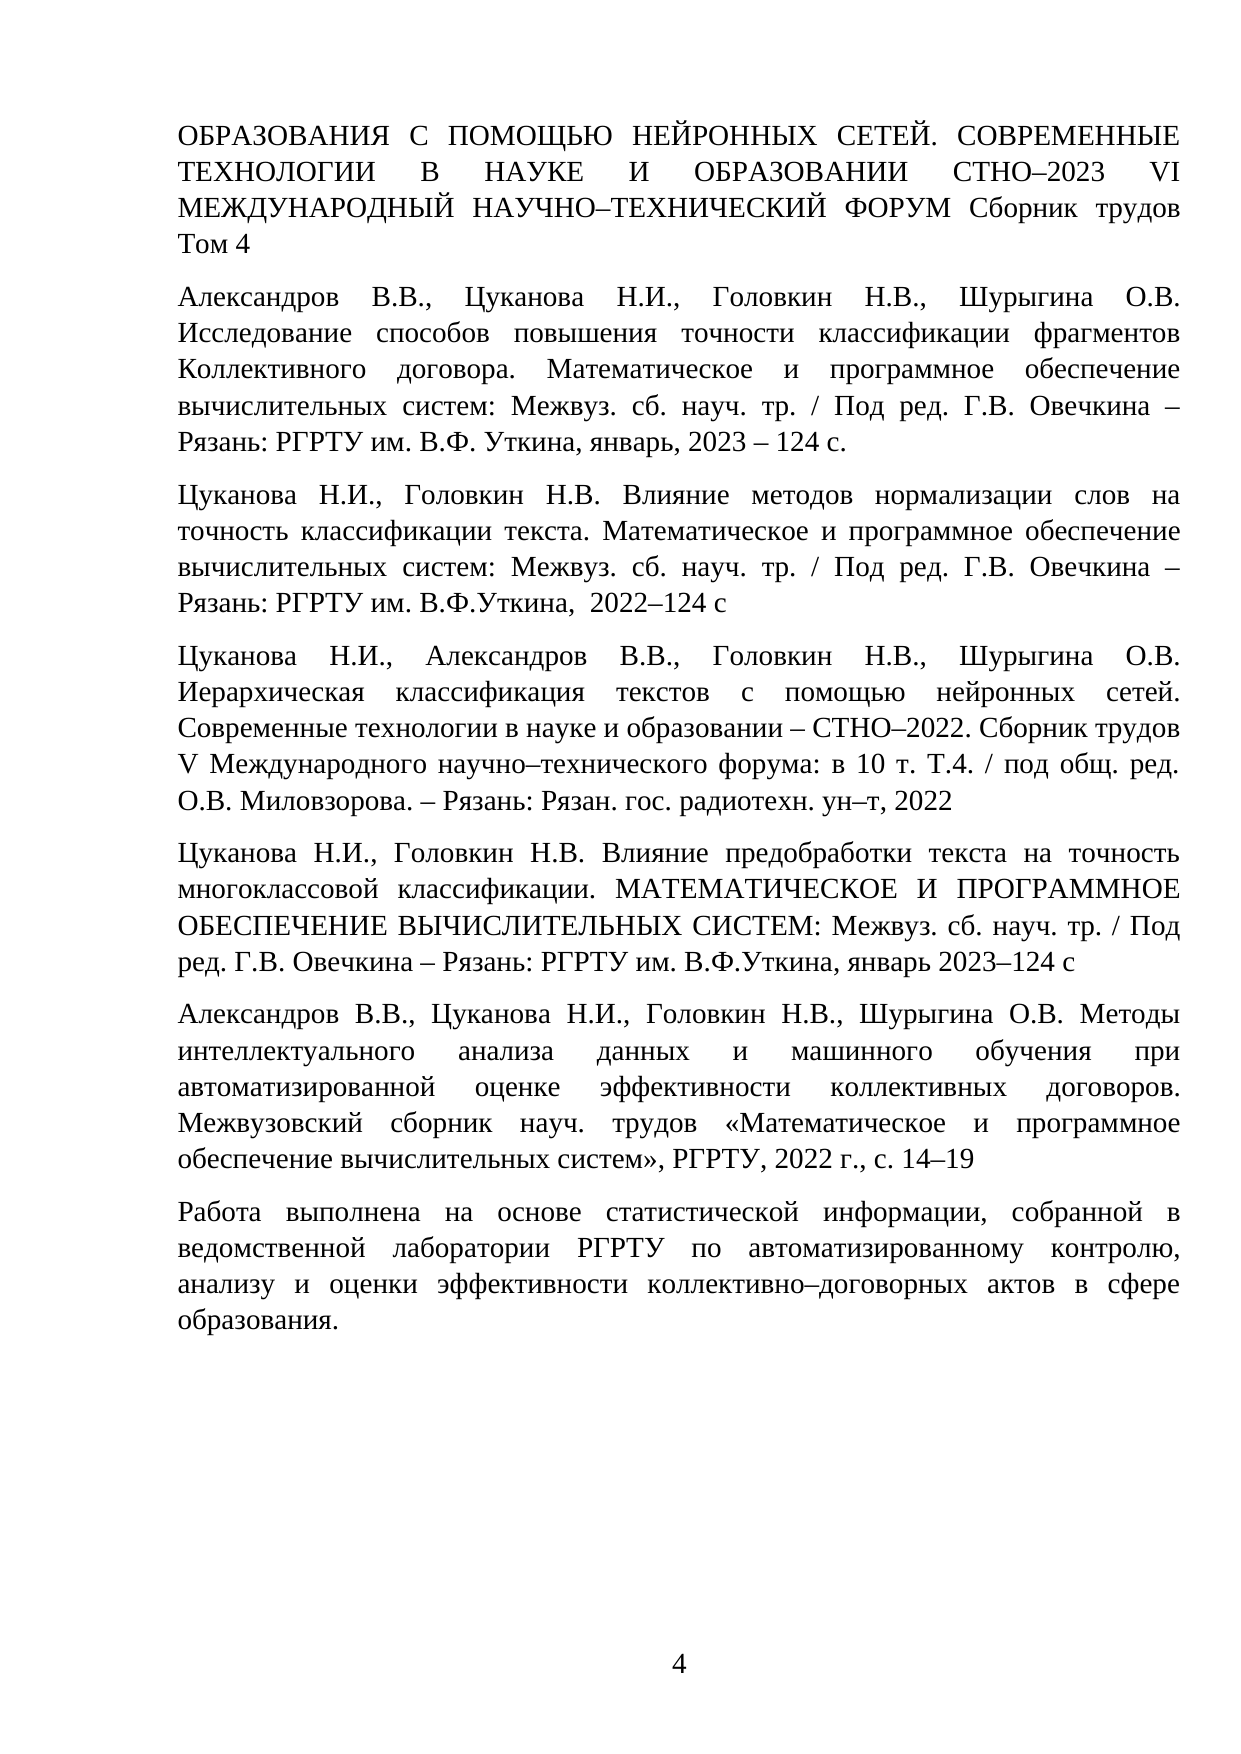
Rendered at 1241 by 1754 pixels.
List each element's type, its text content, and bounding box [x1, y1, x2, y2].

text Работа выполнена на основе статистической информации, собранной в ведомственной лаборатории РГРТУ по автоматизированному контролю, анализу и оценки эффективности коллективно–договорных актов в сфере образования. [177, 1194, 1181, 1336]
text Александров В.В., Цуканова Н.И., Головкин Н.В., Шурыгина О.В. Методы интеллектуального анализа данных и машинного обучения при автоматизированной оценке эффективности коллективных договоров. Межвузовский сборник науч. трудов «Математическое и программное обеспечение вычислительных систем», РГРТУ, 2022 г., с. 14–19 [177, 997, 1181, 1175]
text Александров В.В., Цуканова Н.И., Головкин Н.В., Шурыгина О.В. Исследование способов повышения точности классификации фрагментов Коллективного договора. Математическое и программное обеспечение вычислительных систем: Межвуз. сб. науч. тр. / Под ред. Г.В. Овечкина – Рязань: РГРТУ им. В.Ф. Уткина, январь, 2023 – 124 с. [177, 279, 1181, 457]
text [177, 118, 1181, 260]
text Цуканова Н.И., Головкин Н.В. Влияние предобработки текста на точность многоклассовой классификации. МАТЕМАТИЧЕСКОЕ И ПРОГРАММНОЕ ОБЕСПЕЧЕНИЕ ВЫЧИСЛИТЕЛЬНЫХ СИСТЕМ: Межвуз. сб. науч. тр. / Под ред. Г.В. Овечкина – Рязань: РГРТУ им. В.Ф.Уткина, январь 2023–124 с [177, 835, 1181, 977]
text Цуканова Н.И., Александров В.В., Головкин Н.В., Шурыгина О.В. Иерархическая классификация текстов с помощью нейронных сетей. Современные технологии в науке и образовании – СТНО–2022. Сборник трудов V Международного научно–технического форума: в 10 т. Т.4. / под общ. ред. О.В. Миловзорова. – Рязань: Рязан. гос. радиотехн. ун–т, 2022 [177, 638, 1181, 816]
text Цуканова Н.И., Головкин Н.В. Влияние методов нормализации слов на точность классификации текста. Математическое и программное обеспечение вычислительных систем: Межвуз. сб. науч. тр. / Под ред. Г.В. Овечкина – Рязань: РГРТУ им. В.Ф.Уткина, 2022–124 с [177, 477, 1181, 619]
